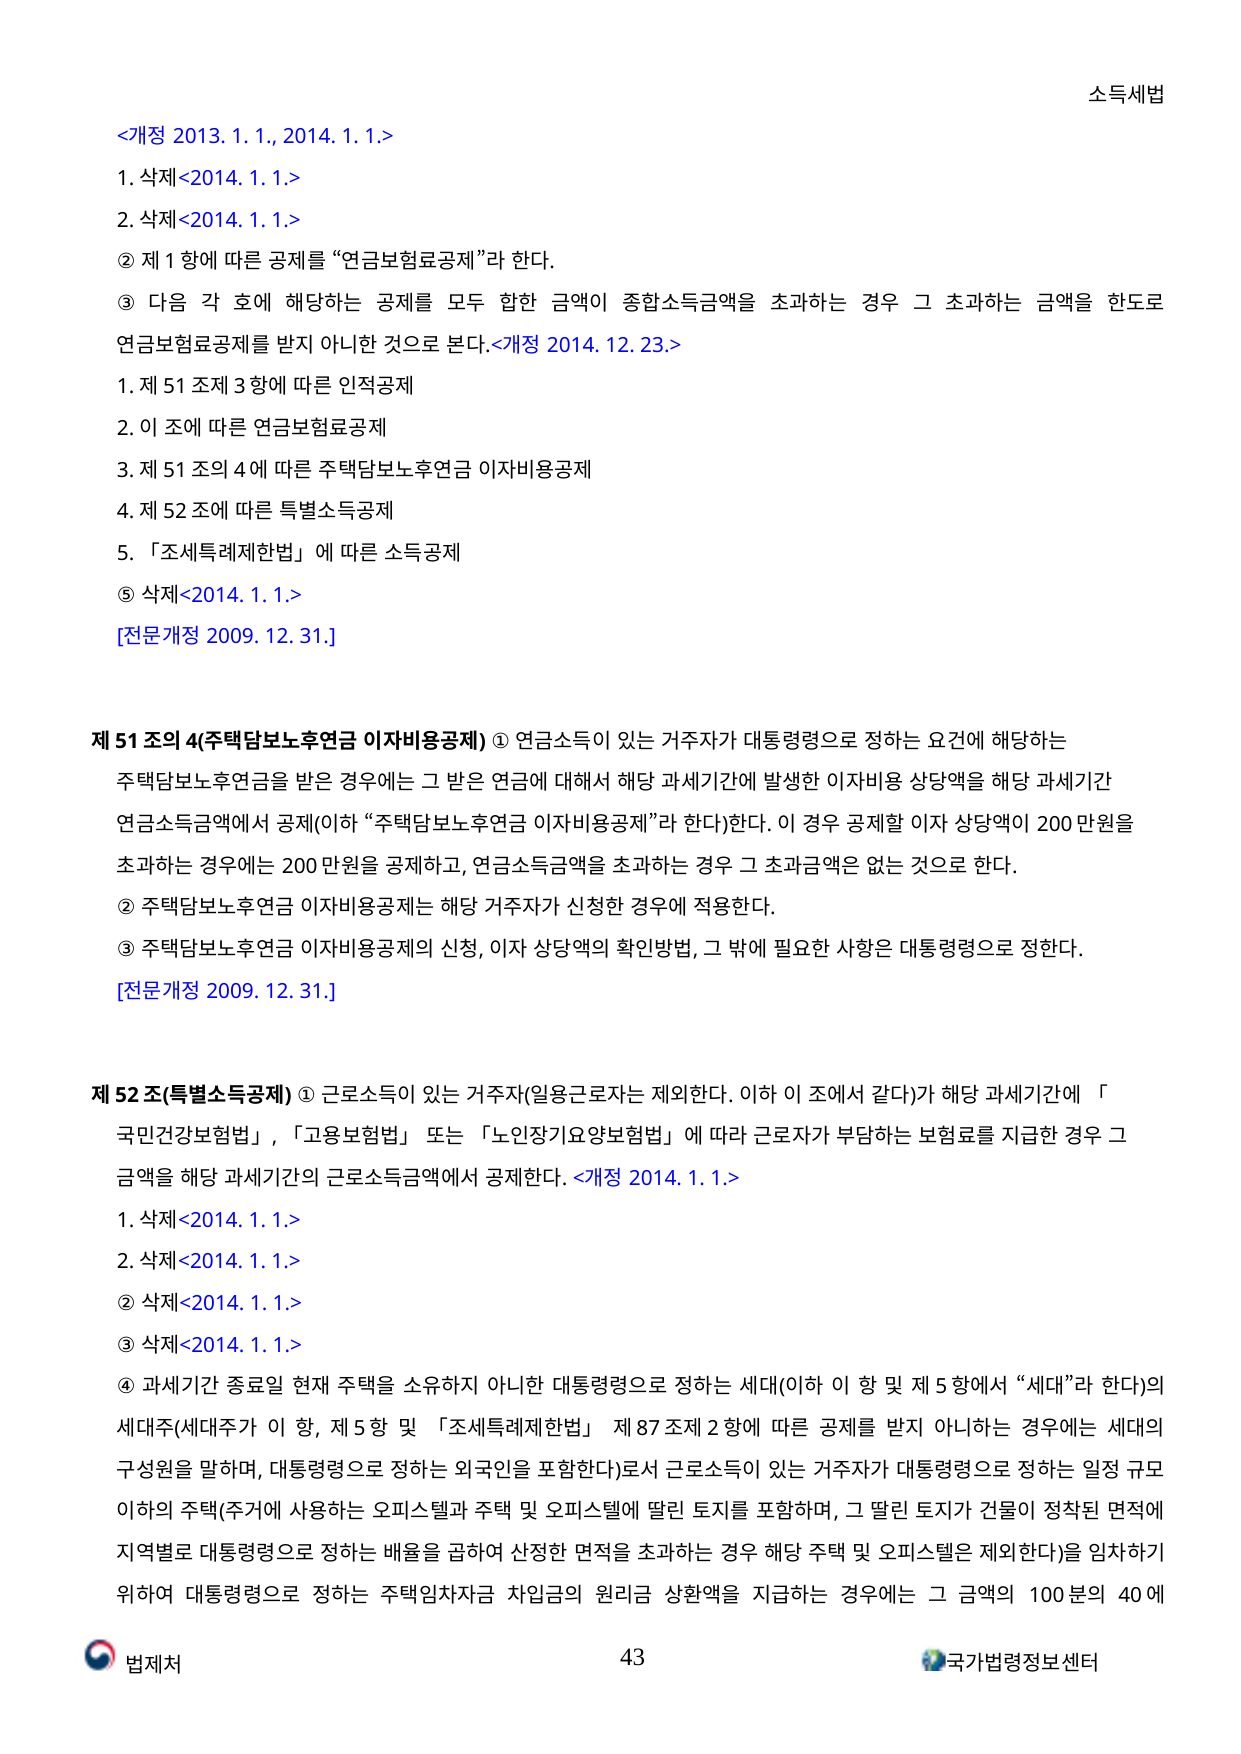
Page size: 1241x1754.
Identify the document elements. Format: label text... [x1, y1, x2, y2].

text 제51조의4(주택담보노후연금 이자비용공제) ① 연금소득이 있는 거주자가 대통령령으로 정하는 요건에 해당하는 주택담보노후연금을 받은 경우에는 그 받은 연금에 대해서 해당 과세기간에 발생한 이자비용 상당액을 해당 과세기간 연금소득금액에서 공제(이하 “주택담보노후연금 이자비용공제”라 한다)한다. 이 경우 공제할 이자 상당액이 200만원을 초과하는 경우에는 200만원을 공제하고, 연금소득금액을 초과하는 경우 그 초과금액은 없는 것으로 한다. [92, 712, 1165, 879]
text 3. 제51조의4에 따른 주택담보노후연금 이자비용공제 [117, 442, 1165, 483]
text [전문개정 2009. 12. 31.] [117, 962, 1165, 1004]
text [전문개정 2009. 12. 31.] [117, 608, 1165, 650]
text ③ 삭제<2014. 1. 1.> [117, 1317, 1165, 1358]
picture [892, 1637, 946, 1671]
text 1. 삭제<2014. 1. 1.> [117, 150, 1165, 192]
text 1. 제51조제3항에 따른 인적공제 [117, 358, 1165, 400]
picture [75, 1637, 126, 1673]
text ② 주택담보노후연금 이자비용공제는 해당 거주자가 신청한 경우에 적용한다. [117, 879, 1165, 921]
text 4. 제52조에 따른 특별소득공제 [117, 483, 1165, 525]
text ③ 다음 각 호에 해당하는 공제를 모두 합한 금액이 종합소득금액을 초과하는 경우 그 초과하는 금액을 한도로 연금보험료공제를 받지 아니한 것으로 본다.<개정 2014. 12. 23.> [117, 275, 1165, 358]
text 2. 이 조에 따른 연금보험료공제 [117, 400, 1165, 442]
text ② 삭제<2014. 1. 1.> [117, 1275, 1165, 1317]
text 2. 삭제<2014. 1. 1.> [117, 1233, 1165, 1275]
text 2. 삭제<2014. 1. 1.> [117, 192, 1165, 233]
text 5. 「조세특례제한법」에 따른 소득공제 [117, 525, 1165, 567]
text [92, 108, 1165, 150]
text ② 제1항에 따른 공제를 “연금보험료공제”라 한다. [117, 233, 1165, 275]
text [117, 1358, 1165, 1608]
text 1. 삭제<2014. 1. 1.> [117, 1192, 1165, 1233]
text ⑤ 삭제<2014. 1. 1.> [117, 567, 1165, 608]
text 제52조(특별소득공제) ① 근로소득이 있는 거주자(일용근로자는 제외한다. 이하 이 조에서 같다)가 해당 과세기간에 「국민건강보험법」, 「고용보험법」 또는 「노인장기요양보험법」에 따라 근로자가 부담하는 보험료를 지급한 경우 그 금액을 해당 과세기간의 근로소득금액에서 공제한다. <개정 2014. 1. 1.> [92, 1067, 1165, 1192]
text ③ 주택담보노후연금 이자비용공제의 신청, 이자 상당액의 확인방법, 그 밖에 필요한 사항은 대통령령으로 정한다. [117, 921, 1165, 962]
